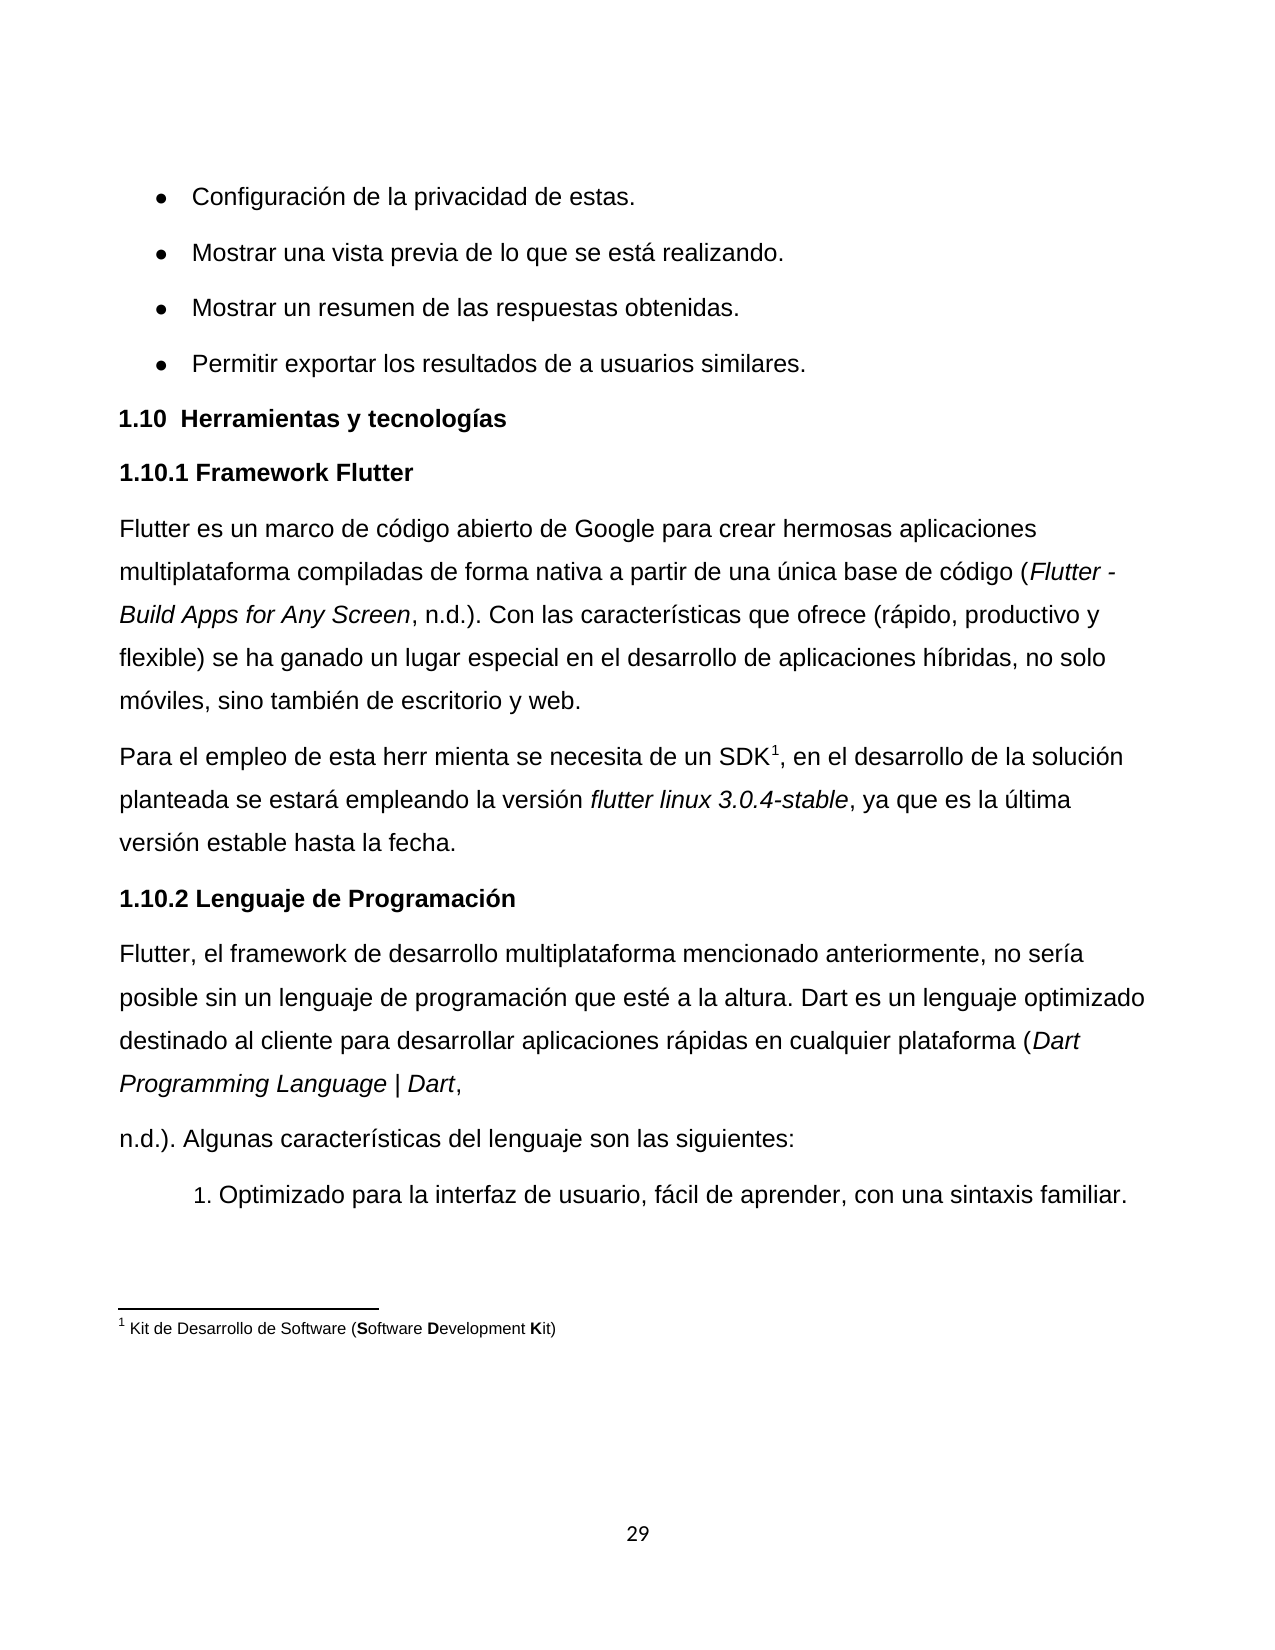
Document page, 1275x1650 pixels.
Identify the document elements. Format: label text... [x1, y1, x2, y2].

text n.d.). Algunas características del lenguaje son las siguientes: [119, 1124, 1157, 1153]
list Mostrar una vista previa de lo que se está realizando. [154, 237, 1157, 266]
text 1.10 Herramientas y tecnologías [118, 404, 1157, 433]
text Para el empleo de esta herr mienta se necesita de un SDK, en el desarrollo de la solución planteada se estará empleando la versión flutter linux 3.0.4-stable, ya que es la última versión estable hasta la fecha. [119, 742, 1157, 857]
text Flutter es un marco de código abierto de Google para crear hermosas aplicaciones multiplataforma compiladas de forma nativa a partir de una única base de código (Flutter - Build Apps for Any Screen, n.d.). Con las características que ofrece (rápido, productivo y flexible) se ha ganado un lugar especial en el desarrollo de aplicaciones híbridas, no solo móviles, sino también de escritorio y web. [119, 514, 1157, 715]
list Permitir exportar los resultados de a usuarios similares. [154, 349, 1157, 377]
text 1.10.2 Lenguaje de Programación [119, 884, 1158, 913]
list Mostrar un resumen de las respuestas obtenidas. [154, 293, 1157, 322]
text Flutter, el framework de desarrollo multiplataforma mencionado anteriormente, no sería posible sin un lenguaje de programación que esté a la altura. Dart es un lenguaje optimizado destinado al cliente para desarrollar aplicaciones rápidas en cualquier plataforma (Dart Programming Language | Dart, [119, 939, 1157, 1098]
text 1.10.1 Framework Flutter [119, 458, 1158, 487]
list Optimizado para la interfaz de usuario, fácil de aprender, con una sintaxis familiar. [193, 1180, 1157, 1209]
list Configuración de la privacidad de estas. [154, 182, 1157, 211]
